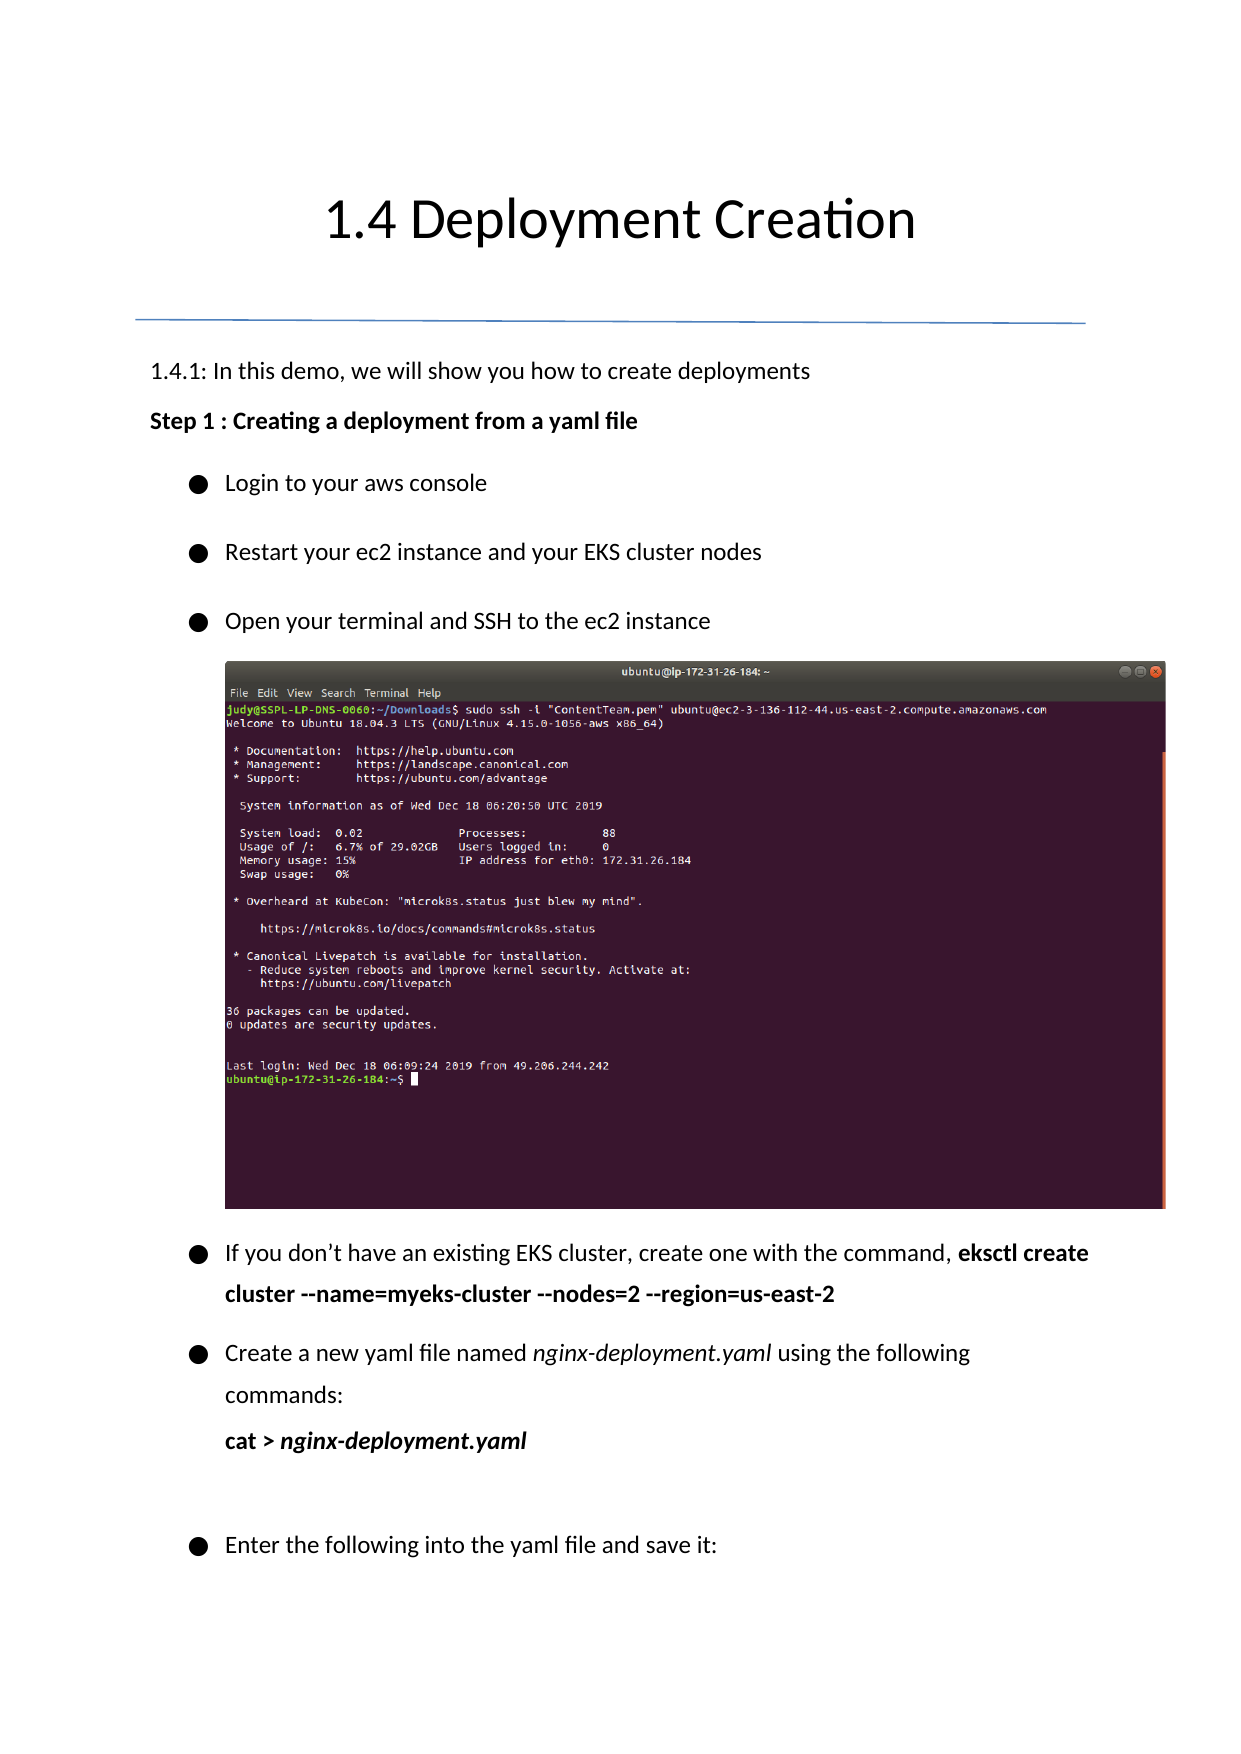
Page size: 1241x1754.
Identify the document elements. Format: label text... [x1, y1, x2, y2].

text 1.4 Deployment Creation [150, 182, 1090, 253]
text 1.4.1: In this demo, we will show you how to create deployments [150, 355, 1090, 386]
picture [225, 661, 1166, 1209]
list If you don’t have an existing EKS cluster, create one with the command, eksctl create cluster --name=myeks-cluster --nodes=2 --region=us-east-2 [187, 1224, 1090, 1309]
list Open your terminal and SSH to the ec2 instance [187, 592, 1090, 643]
text Step 1 : Creating a deployment from a yaml file [150, 405, 1090, 435]
list Create a new yaml file named nginx-deployment.yaml using the following commands: [187, 1324, 1090, 1409]
list Enter the following into the yaml file and save it: [187, 1517, 1090, 1568]
list Restart your ec2 instance and your EKS cluster nodes [187, 523, 1090, 574]
list Login to your aws console [187, 454, 1090, 506]
text cat > nginx-deployment.yaml [225, 1425, 1090, 1455]
